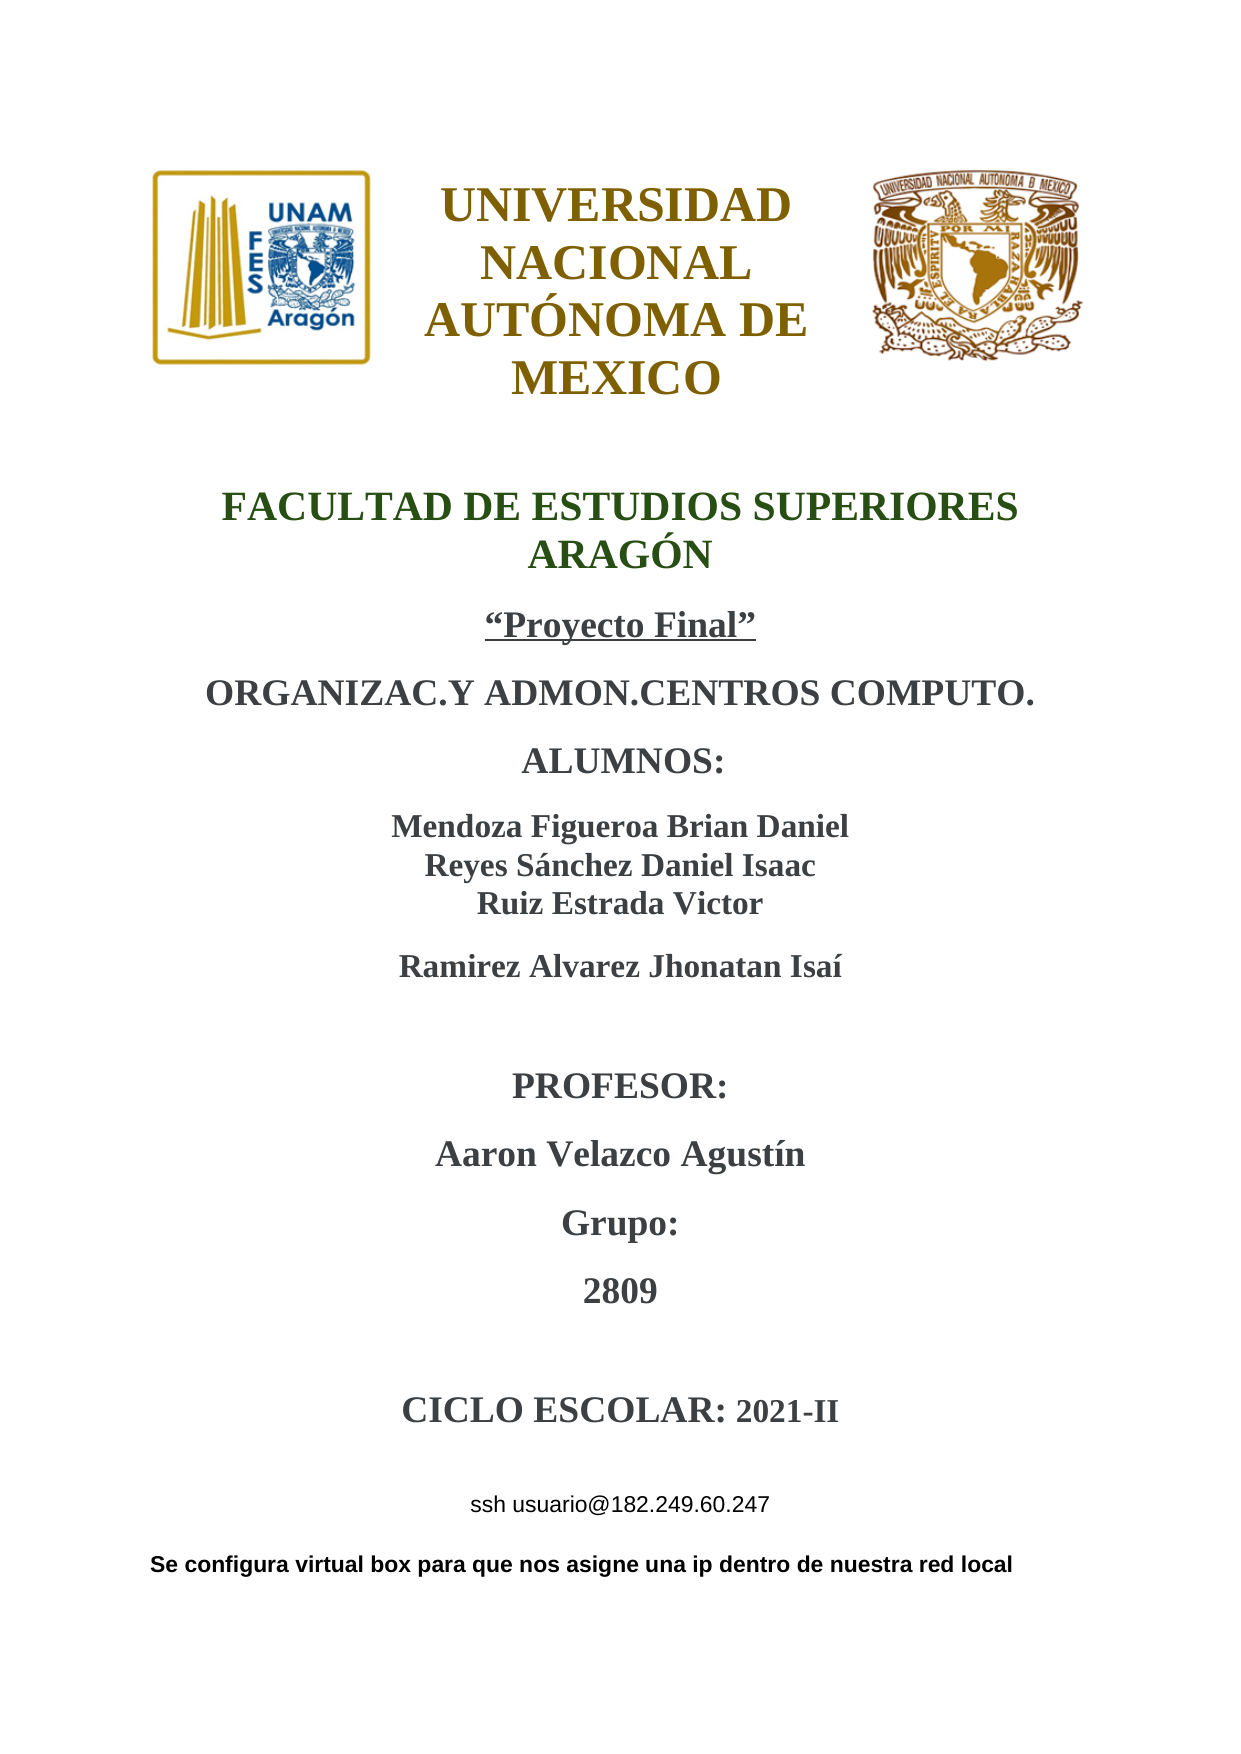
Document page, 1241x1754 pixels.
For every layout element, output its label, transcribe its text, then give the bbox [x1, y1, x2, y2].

picture [860, 168, 1090, 368]
text FACULTAD DE ESTUDIOS SUPERIORES ARAGÓN [150, 481, 1090, 577]
text Mendoza Figueroa Brian Daniel Reyes Sánchez Daniel Isaac Ruiz Estrada Victor [150, 807, 1090, 922]
picture [150, 168, 372, 367]
text Aaron Velazco Agustín [150, 1132, 1090, 1175]
text “Proyecto Final” [150, 602, 1090, 645]
text ALUMNOS: [150, 738, 1090, 782]
text CICLO ESCOLAR: 2021-II [150, 1387, 1090, 1431]
text Se configura virtual box para que nos asigne una ip dentro de nuestra red local [150, 1551, 1090, 1578]
text ORGANIZAC.Y ADMON.CENTROS COMPUTO. [150, 670, 1090, 713]
text ssh usuario@182.249.60.247 [150, 1491, 1090, 1517]
text PROFESOR: [150, 1064, 1090, 1107]
text Grupo: [150, 1200, 1090, 1243]
text 2809 [150, 1268, 1090, 1311]
text Ramirez Alvarez Jhonatan Isaí [150, 947, 1090, 985]
